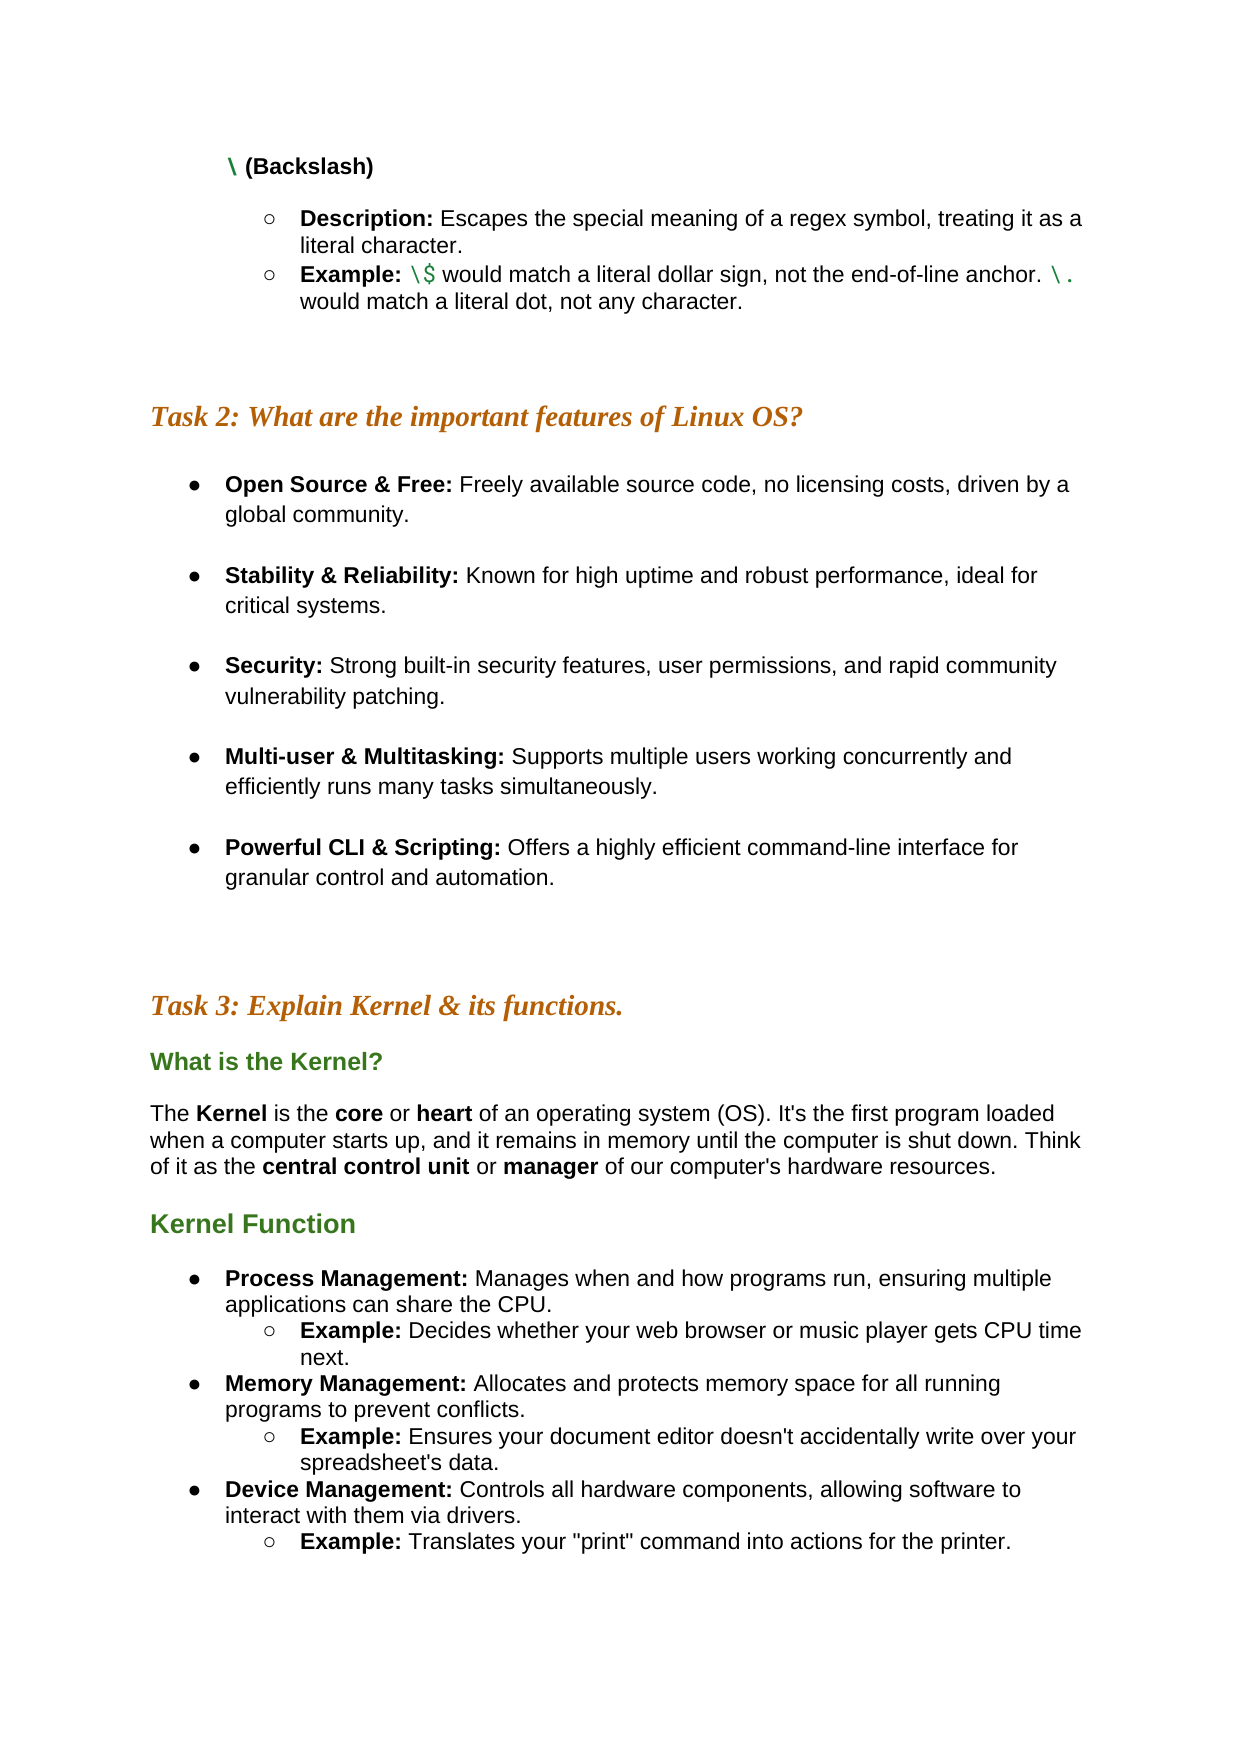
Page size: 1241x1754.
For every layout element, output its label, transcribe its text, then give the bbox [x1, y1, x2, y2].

list Example: \$ would match a literal dollar sign, not the end-of-line anchor. \. would match a literal dot, not any character. [262, 258, 1090, 314]
list Memory Management: Allocates and protects memory space for all running programs to prevent conflicts. [187, 1370, 1090, 1423]
list Device Management: Controls all hardware components, allowing software to interact with them via drivers. [187, 1476, 1090, 1528]
list Example: Decides whether your web browser or music player gets CPU time next. [262, 1317, 1090, 1370]
list Powerful CLI & Scripting: Offers a highly efficient command-line interface for granular control and automation. [187, 834, 1090, 890]
list Example: Translates your "print" command into actions for the printer. [262, 1528, 1090, 1554]
list Multi-user & Multitasking: Supports multiple users working concurrently and efficiently runs many tasks simultaneously. [187, 743, 1090, 800]
text The Kernel is the core or heart of an operating system (OS). It's the first program loaded when a computer starts up, and it remains in memory until the computer is shut down. Think of it as the central control unit or manager of our computer's hardware resources. [150, 1100, 1090, 1179]
list Stability & Reliability: Known for high uptime and robust performance, ideal for critical systems. [187, 562, 1090, 618]
subtitle Task 3: Explain Kernel & its functions. [150, 988, 1090, 1021]
text What is the Kernel? [150, 1046, 1090, 1075]
list Security: Strong built-in security features, user permissions, and rapid community vulnerability patching. [187, 652, 1090, 709]
text \ (Backslash) [225, 150, 1090, 180]
list Process Management: Manages when and how programs run, ensuring multiple applications can share the CPU. [187, 1265, 1090, 1317]
subtitle Task 2: What are the important features of Linux OS? [150, 399, 1090, 433]
list Description: Escapes the special meaning of a regex symbol, treating it as a literal character. [262, 205, 1090, 258]
list Example: Ensures your document editor doesn't accidentally write over your spreadsheet's data. [262, 1423, 1090, 1476]
text Kernel Function [150, 1208, 1090, 1240]
list Open Source & Free: Freely available source code, no licensing costs, driven by a global community. [187, 471, 1090, 528]
